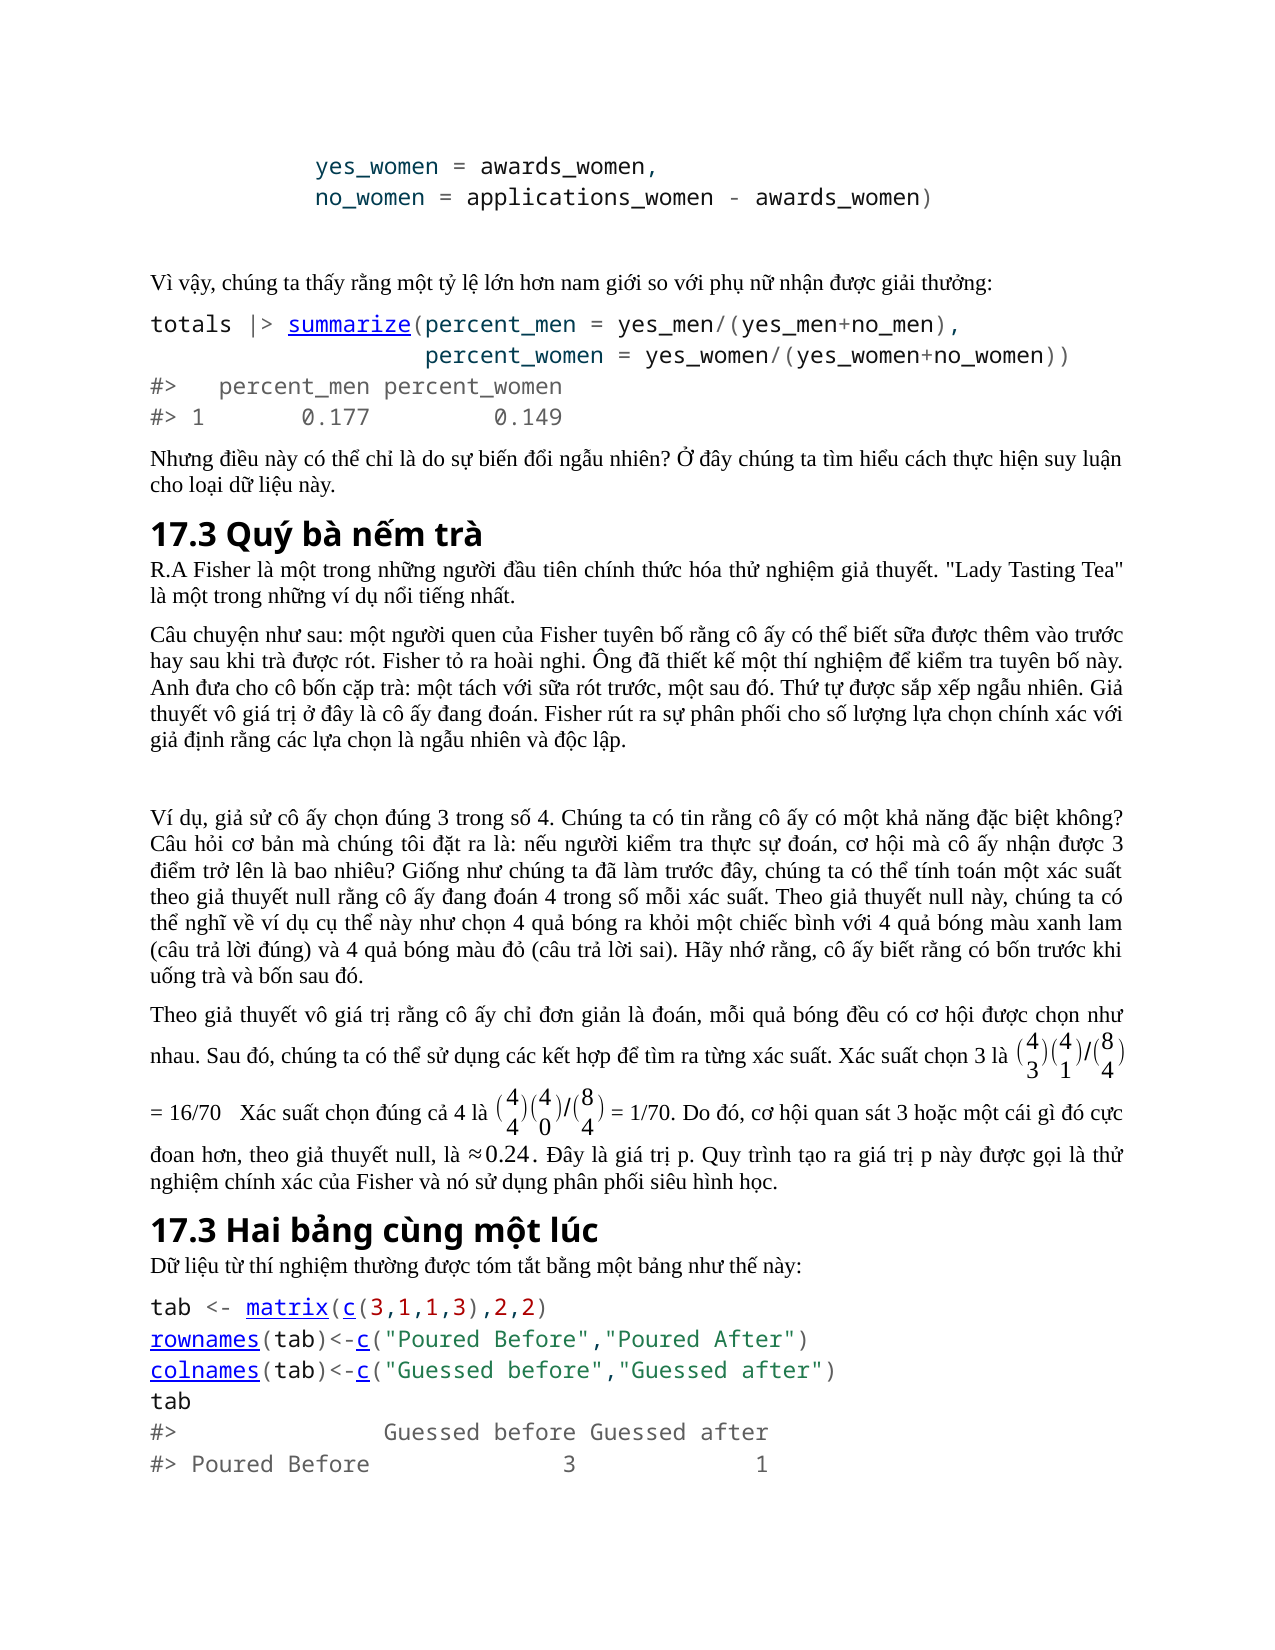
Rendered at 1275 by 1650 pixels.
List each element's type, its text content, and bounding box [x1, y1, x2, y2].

text tab <- matrix(c(3,1,1,3),2,2) [150, 1291, 1125, 1322]
text Theo giả thuyết vô giá trị rằng cô ấy chỉ đơn giản là đoán, mỗi quả bóng đều có cơ hội được chọn như nhau. Sau đó, chúng ta có thể sử dụng các kết hợp để tìm ra từng xác suất. Xác suất chọn 3 là = 16/70 Xác suất chọn đúng cả 4 là = 1/70. Do đó, cơ hội quan sát 3 hoặc một cái gì đó cực đoan hơn, theo giả thuyết null, là Đây là giá trị p. Quy trình tạo ra giá trị p này được gọi là thử nghiệm chính xác của Fisher và nó sử dụng phân phối siêu hình học. [150, 1001, 1125, 1194]
text Câu chuyện như sau: một người quen của Fisher tuyên bố rằng cô ấy có thể biết sữa được thêm vào trước hay sau khi trà được rót. Fisher tỏ ra hoài nghi. Ông đã thiết kế một thí nghiệm để kiểm tra tuyên bố này. Anh đưa cho cô bốn cặp trà: một tách với sữa rót trước, một sau đó. Thứ tự được sắp xếp ngẫu nhiên. Giả thuyết vô giá trị ở đây là cô ấy đang đoán. Fisher rút ra sự phân phối cho số lượng lựa chọn chính xác với giả định rằng các lựa chọn là ngẫu nhiên và độc lập. [150, 621, 1125, 753]
text totals |> summarize(percent_men = yes_men/(yes_men+no_men), [150, 308, 1125, 339]
text #> Guessed before Guessed after [150, 1416, 1125, 1447]
text tab [150, 1385, 1125, 1416]
text colnames(tab)<-c("Guessed before","Guessed after") [150, 1354, 1125, 1385]
text Nhưng điều này có thể chỉ là do sự biến đổi ngẫu nhiên? Ở đây chúng ta tìm hiểu cách thực hiện suy luận cho loại dữ liệu này. [150, 445, 1125, 498]
text rownames(tab)<-c("Poured Before","Poured After") [150, 1322, 1125, 1354]
text #> Poured Before 3 1 [150, 1447, 1125, 1479]
text Dữ liệu từ thí nghiệm thường được tóm tắt bằng một bảng như thế này: [150, 1252, 1125, 1279]
text #> 1 0.177 0.149 [150, 401, 1125, 433]
text Ví dụ, giả sử cô ấy chọn đúng 3 trong số 4. Chúng ta có tin rằng cô ấy có một khả năng đặc biệt không? Câu hỏi cơ bản mà chúng tôi đặt ra là: nếu người kiểm tra thực sự đoán, cơ hội mà cô ấy nhận được 3 điểm trở lên là bao nhiêu? Giống như chúng ta đã làm trước đây, chúng ta có thể tính toán một xác suất theo giả thuyết null rằng cô ấy đang đoán 4 trong số mỗi xác suất. Theo giả thuyết null này, chúng ta có thể nghĩ về ví dụ cụ thể này như chọn 4 quả bóng ra khỏi một chiếc bình với 4 quả bóng màu xanh lam (câu trả lời đúng) và 4 quả bóng màu đỏ (câu trả lời sai). Hãy nhớ rằng, cô ấy biết rằng có bốn trước khi uống trà và bốn sau đó. [150, 804, 1125, 988]
text R.A Fisher là một trong những người đầu tiên chính thức hóa thử nghiệm giả thuyết. "Lady Tasting Tea" là một trong những ví dụ nổi tiếng nhất. [150, 556, 1125, 608]
text no_women = applications_women - awards_women) [150, 181, 1125, 212]
subtitle 17.3 Hai bảng cùng một lúc [150, 1207, 1125, 1252]
text percent_women = yes_women/(yes_women+no_women)) [150, 339, 1125, 370]
subtitle 17.3 Quý bà nếm trà [150, 510, 1125, 556]
text yes_women = awards_women, [150, 150, 1125, 181]
text #> percent_men percent_women [150, 370, 1125, 401]
text Vì vậy, chúng ta thấy rằng một tỷ lệ lớn hơn nam giới so với phụ nữ nhận được giải thưởng: [150, 269, 1125, 295]
